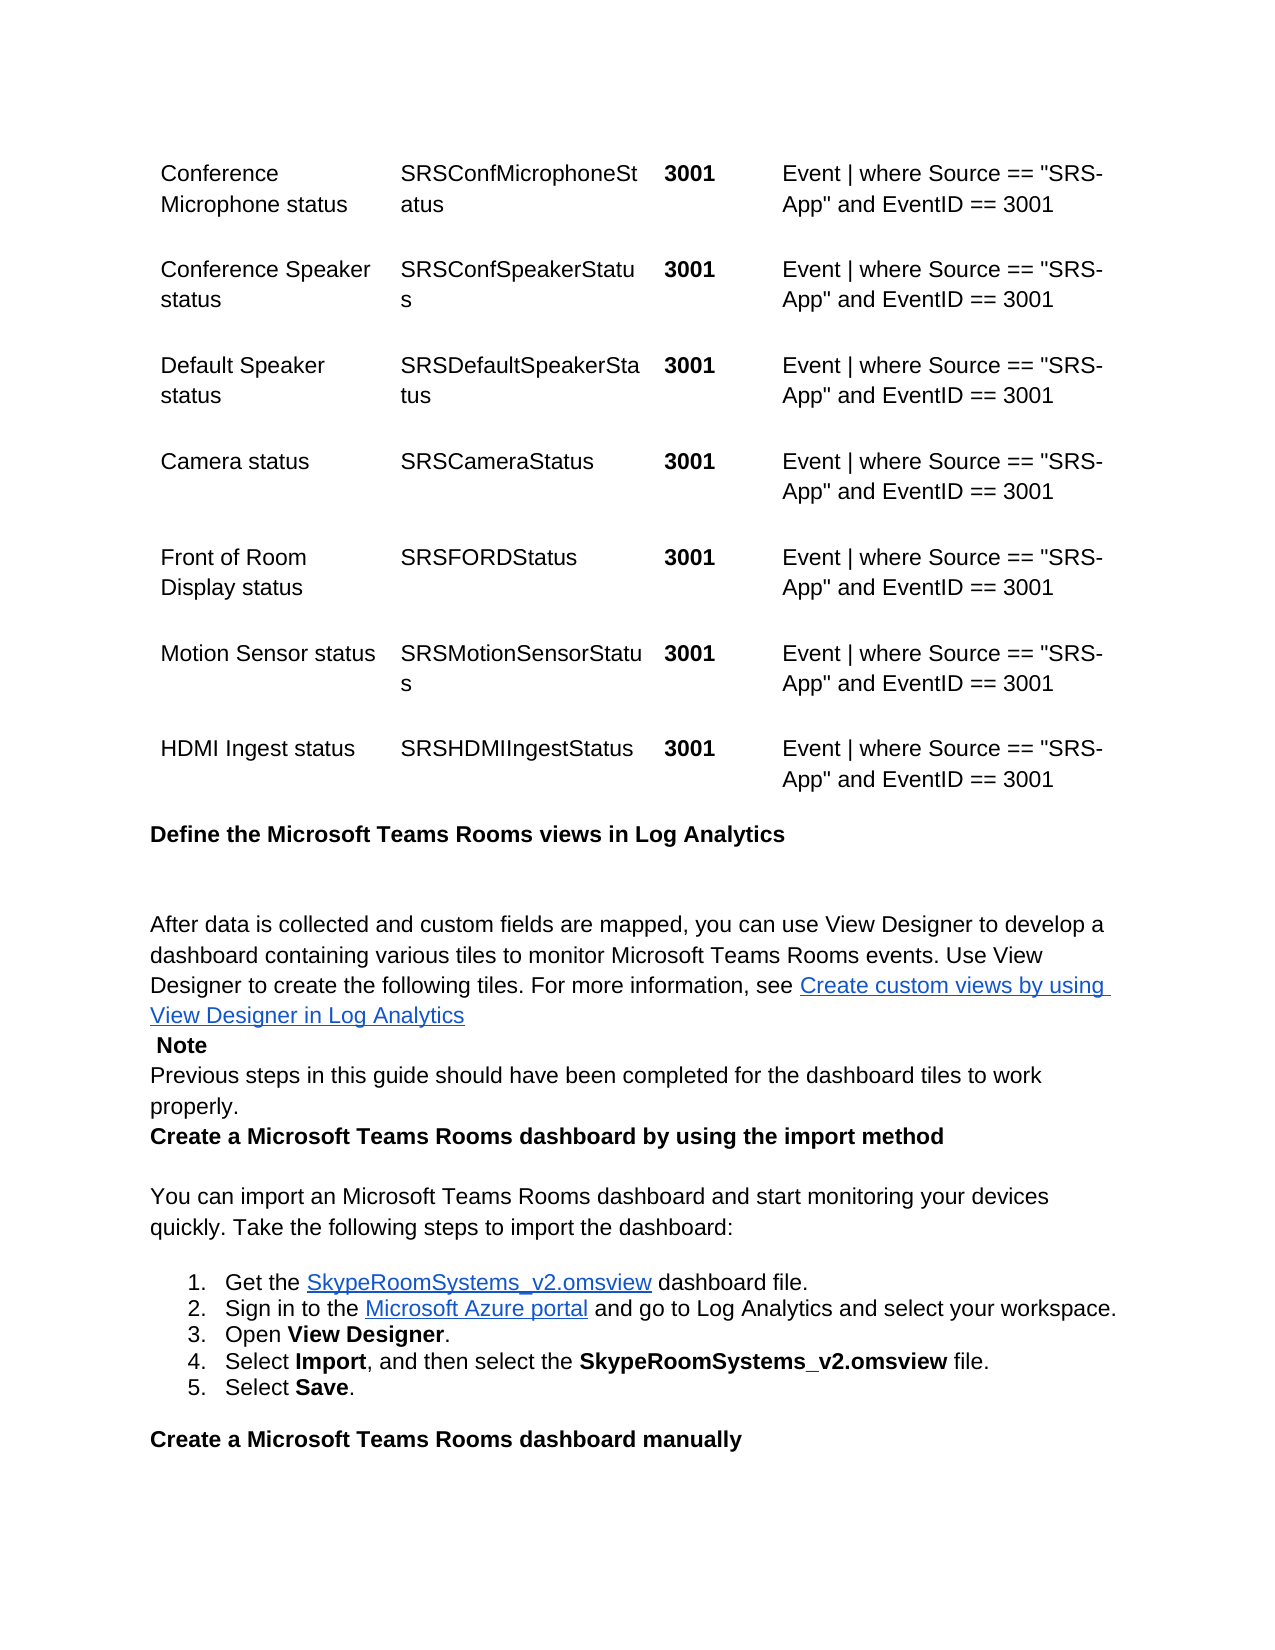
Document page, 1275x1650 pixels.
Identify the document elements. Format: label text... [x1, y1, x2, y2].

text Define the Microsoft Teams Rooms views in Log Analytics [150, 821, 1125, 847]
table_cell Event | where Source == "SRS-App" and EventID == 3001 [772, 438, 1125, 533]
table_cell Event | where Source == "SRS-App" and EventID == 3001 [772, 629, 1125, 725]
table_cell Event | where Source == "SRS-App" and EventID == 3001 [772, 150, 1125, 246]
list Select Save. [187, 1374, 1125, 1401]
text Create a Microsoft Teams Rooms dashboard manually [150, 1426, 1125, 1452]
table_cell 3001 [654, 150, 772, 246]
list Open View Designer. [187, 1321, 1125, 1348]
table_cell SRSConfMicrophoneStatus [390, 150, 654, 246]
list Sign in to the Microsoft Azure portal and go to Log Analytics and select your workspace. [187, 1295, 1125, 1321]
text After data is collected and custom fields are mapped, you can use View Designer to develop a dashboard containing various tiles to monitor Microsoft Teams Rooms events. Use View Designer to create the following tiles. For more information, see Create custom views by using View Designer in Log Analytics [150, 911, 1125, 1028]
text You can import an Microsoft Teams Rooms dashboard and start monitoring your devices quickly. Take the following steps to import the dashboard: [150, 1183, 1125, 1240]
table_cell 3001 [654, 438, 772, 533]
table_cell Event | where Source == "SRS-App" and EventID == 3001 [772, 533, 1125, 629]
table_cell Conference Speaker status [150, 246, 390, 342]
list Select Import, and then select the SkypeRoomSystems_v2.omsview file. [187, 1348, 1125, 1374]
table_cell SRSDefaultSpeakerStatus [390, 342, 654, 437]
table_cell 3001 [654, 725, 772, 821]
table_cell Front of Room Display status [150, 533, 390, 629]
table_cell 3001 [654, 533, 772, 629]
table_cell Event | where Source == "SRS-App" and EventID == 3001 [772, 342, 1125, 437]
table_cell HDMI Ingest status [150, 725, 390, 821]
table_cell Motion Sensor status [150, 629, 390, 725]
text Note [150, 1032, 1125, 1059]
table_cell SRSHDMIIngestStatus [390, 725, 654, 821]
table_cell Default Speaker status [150, 342, 390, 437]
table_cell SRSMotionSensorStatus [390, 629, 654, 725]
text Previous steps in this guide should have been completed for the dashboard tiles to work properly. [150, 1062, 1125, 1119]
table_cell 3001 [654, 629, 772, 725]
table_cell 3001 [654, 342, 772, 437]
table_cell SRSCameraStatus [390, 438, 654, 533]
table_cell Event | where Source == "SRS-App" and EventID == 3001 [772, 725, 1125, 821]
table_cell 3001 [654, 246, 772, 342]
table_cell Camera status [150, 438, 390, 533]
table_cell SRSConfSpeakerStatus [390, 246, 654, 342]
table_cell Conference Microphone status [150, 150, 390, 246]
table_cell SRSFORDStatus [390, 533, 654, 629]
table_cell Event | where Source == "SRS-App" and EventID == 3001 [772, 246, 1125, 342]
list Get the SkypeRoomSystems_v2.omsview dashboard file. [187, 1269, 1125, 1295]
text Create a Microsoft Teams Rooms dashboard by using the import method [150, 1123, 1125, 1149]
